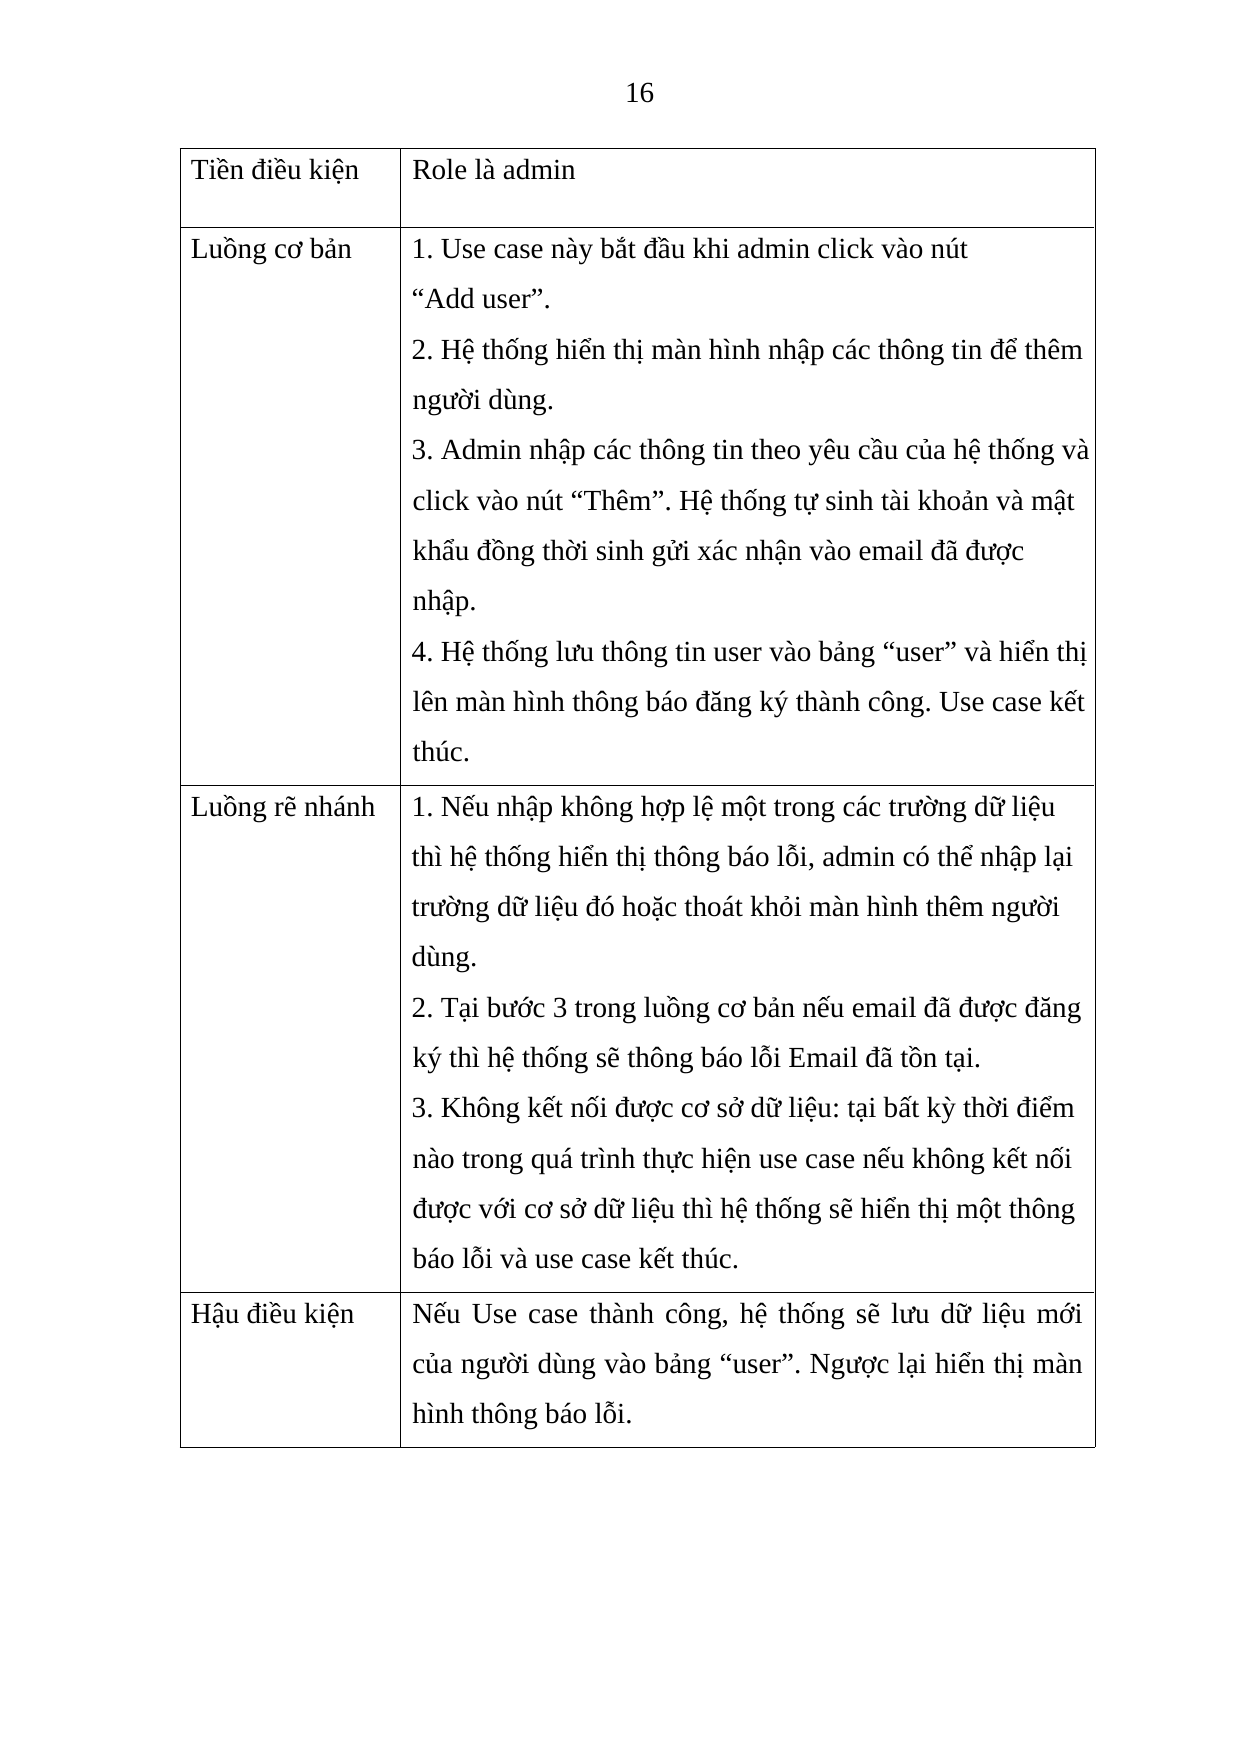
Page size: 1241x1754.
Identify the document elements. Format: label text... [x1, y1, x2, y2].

table_cell Hậu điều kiện [181, 1293, 400, 1447]
table_cell 1. Use case này bắt đầu khi admin click vào nút “Add user”. 2. Hệ thống hiển thị màn hình nhập các thông tin để thêm người dùng. 3. Admin nhập các thông tin theo yêu cầu của hệ thống và click vào nút “Thêm”. Hệ thống tự sinh tài khoản và mật khẩu đồng thời sinh gửi xác nhận vào email đã được nhập. 4. Hệ thống lưu thông tin user vào bảng “user” và hiển thị lên màn hình thông báo đăng ký thành công. Use case kết thúc. [401, 227, 1095, 784]
table_cell Tiền điều kiện [181, 149, 400, 227]
table_cell 1. Nếu nhập không hợp lệ một trong các trường dữ liệu thì hệ thống hiển thị thông báo lỗi, admin có thể nhập lại trường dữ liệu đó hoặc thoát khỏi màn hình thêm người dùng. 2. Tại bước 3 trong luồng cơ bản nếu email đã được đăng ký thì hệ thống sẽ thông báo lỗi Email đã tồn tại. 3. Không kết nối được cơ sở dữ liệu: tại bất kỳ thời điểm nào trong quá trình thực hiện use case nếu không kết nối được với cơ sở dữ liệu thì hệ thống sẽ hiển thị một thông báo lỗi và use case kết thúc. [401, 785, 1095, 1292]
table_cell Luồng rẽ nhánh [181, 786, 400, 1292]
table_cell Luồng cơ bản [181, 228, 400, 784]
table_cell Nếu Use case thành công, hệ thống sẽ lưu dữ liệu mới của người dùng vào bảng “user”. Ngược lại hiển thị màn hình thông báo lỗi. [401, 1292, 1095, 1447]
table_cell Role là admin [401, 149, 1095, 227]
